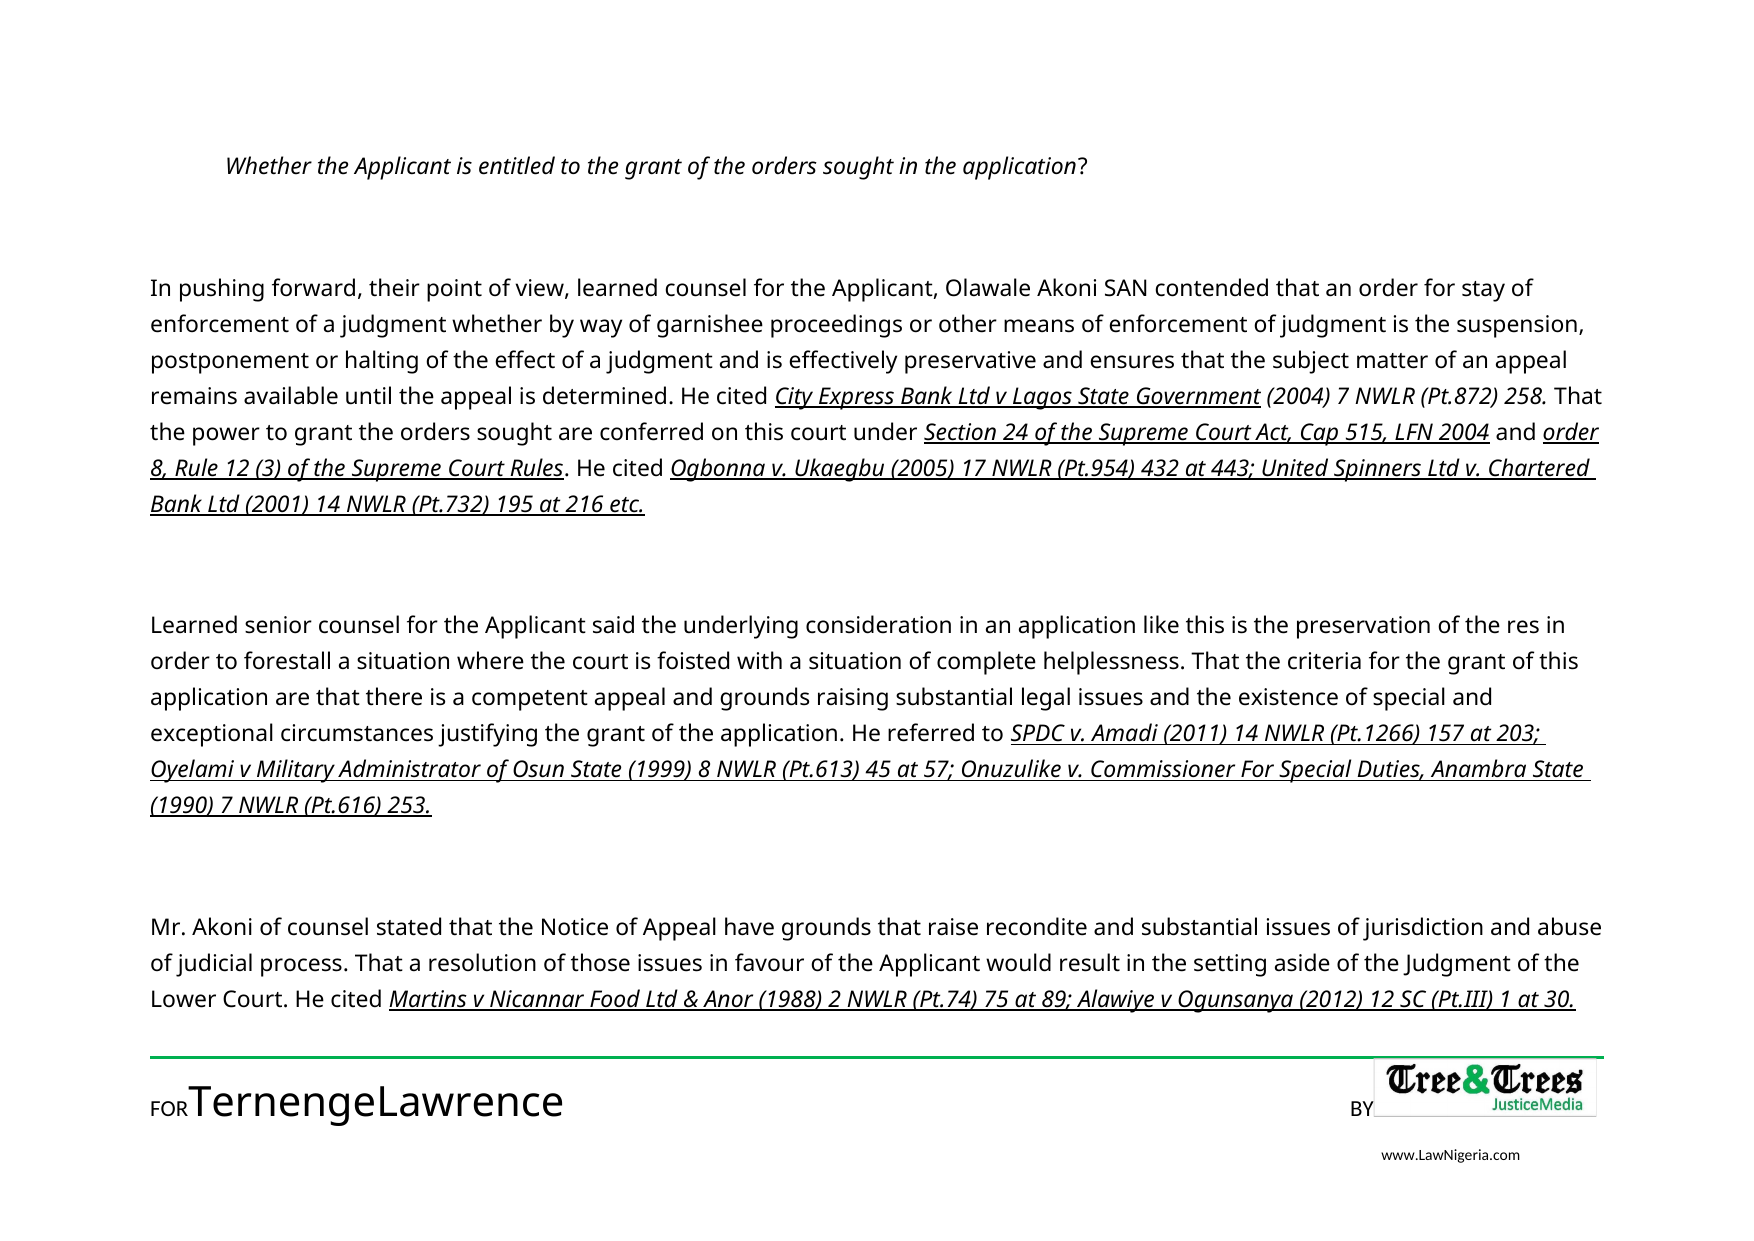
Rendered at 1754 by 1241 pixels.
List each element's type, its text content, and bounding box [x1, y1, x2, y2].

picture [1373, 1058, 1597, 1117]
text In pushing forward, their point of view, learned counsel for the Applicant, Olawale Akoni SAN contended that an order for stay of enforcement of a judgment whether by way of garnishee proceedings or other means of enforcement of judgment is the suspension, postponement or halting of the effect of a judgment and is effectively preservative and ensures that the subject matter of an appeal remains available until the appeal is determined. He cited City Express Bank Ltd v Lagos State Government (2004) 7 NWLR (Pt.872) 258. That the power to grant the orders sought are conferred on this court under Section 24 of the Supreme Court Act, Cap 515, LFN 2004 and order 8, Rule 12 (3) of the Supreme Court Rules. He cited Ogbonna v. Ukaegbu (2005) 17 NWLR (Pt.954) 432 at 443; United Spinners Ltd v. Chartered Bank Ltd (2001) 14 NWLR (Pt.732) 195 at 216 etc. [150, 272, 1604, 519]
text Whether the Applicant is entitled to the grant of the orders sought in the application? [225, 150, 1604, 181]
text Learned senior counsel for the Applicant said the underlying consideration in an application like this is the preservation of the res in order to forestall a situation where the court is foisted with a situation of complete helplessness. That the criteria for the grant of this application are that there is a competent appeal and grounds raising substantial legal issues and the existence of special and exceptional circumstances justifying the grant of the application. He referred to SPDC v. Amadi (2011) 14 NWLR (Pt.1266) 157 at 203; Oyelami v Military Administrator of Osun State (1999) 8 NWLR (Pt.613) 45 at 57; Onuzulike v. Commissioner For Special Duties, Anambra State (1990) 7 NWLR (Pt.616) 253. [150, 609, 1604, 820]
text Mr. Akoni of counsel stated that the Notice of Appeal have grounds that raise recondite and substantial issues of jurisdiction and abuse of judicial process. That a resolution of those issues in favour of the Applicant would result in the setting aside of the Judgment of the Lower Court. He cited Martins v Nicannar Food Ltd & Anor (1988) 2 NWLR (Pt.74) 75 at 89; Alawiye v Ogunsanya (2012) 12 SC (Pt.III) 1 at 30. [150, 911, 1604, 1014]
